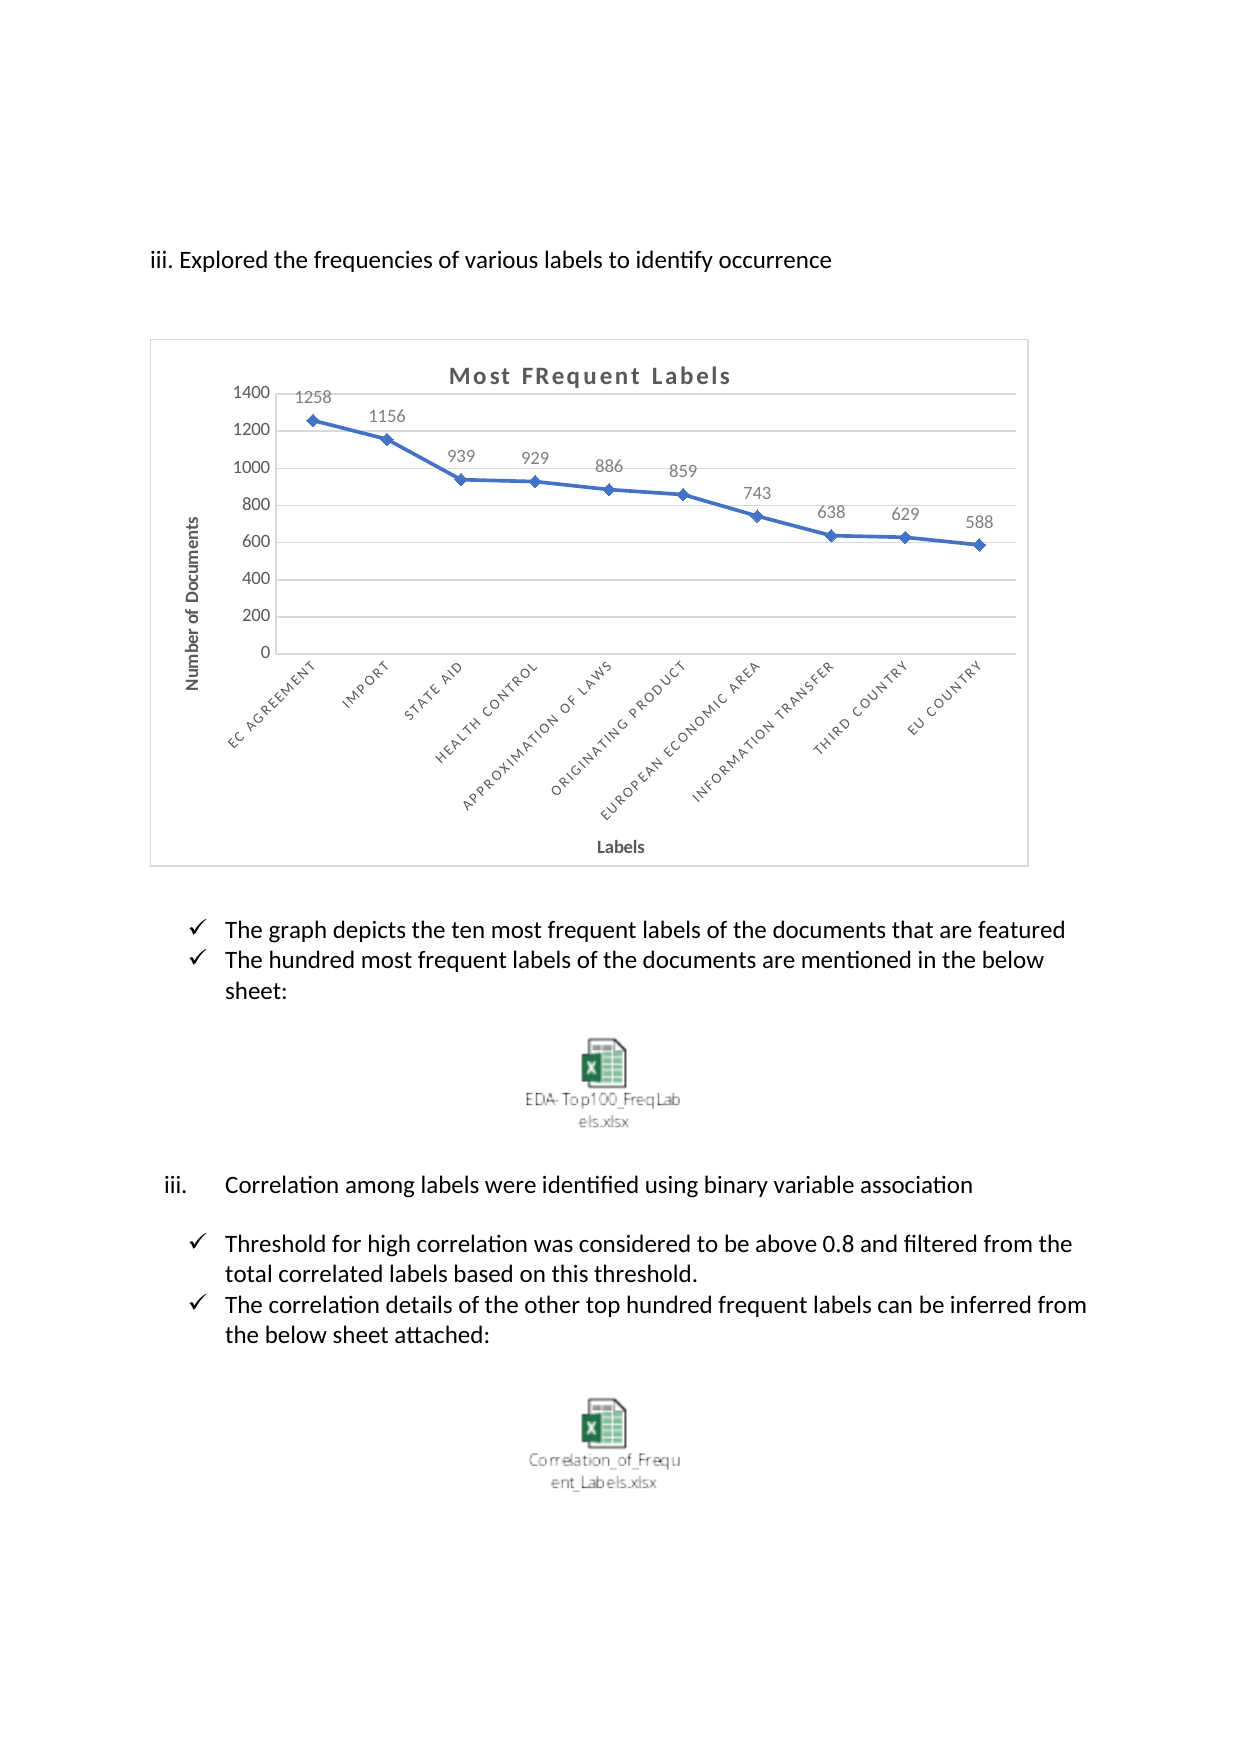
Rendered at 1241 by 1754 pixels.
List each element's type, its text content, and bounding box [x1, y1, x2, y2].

list Threshold for high correlation was considered to be above 0.8 and filtered from the total correlated labels based on this threshold. [187, 1228, 1090, 1289]
list Correlation among labels were identified using binary variable association [187, 1169, 1090, 1200]
text iii. Explored the frequencies of various labels to identify occurrence [150, 244, 1090, 275]
list The graph depicts the ten most frequent labels of the documents that are featured [187, 914, 1090, 945]
list The correlation details of the other top hundred frequent labels can be inferred from the below sheet attached: [187, 1289, 1090, 1350]
list The hundred most frequent labels of the documents are mentioned in the below sheet: [187, 945, 1090, 1006]
